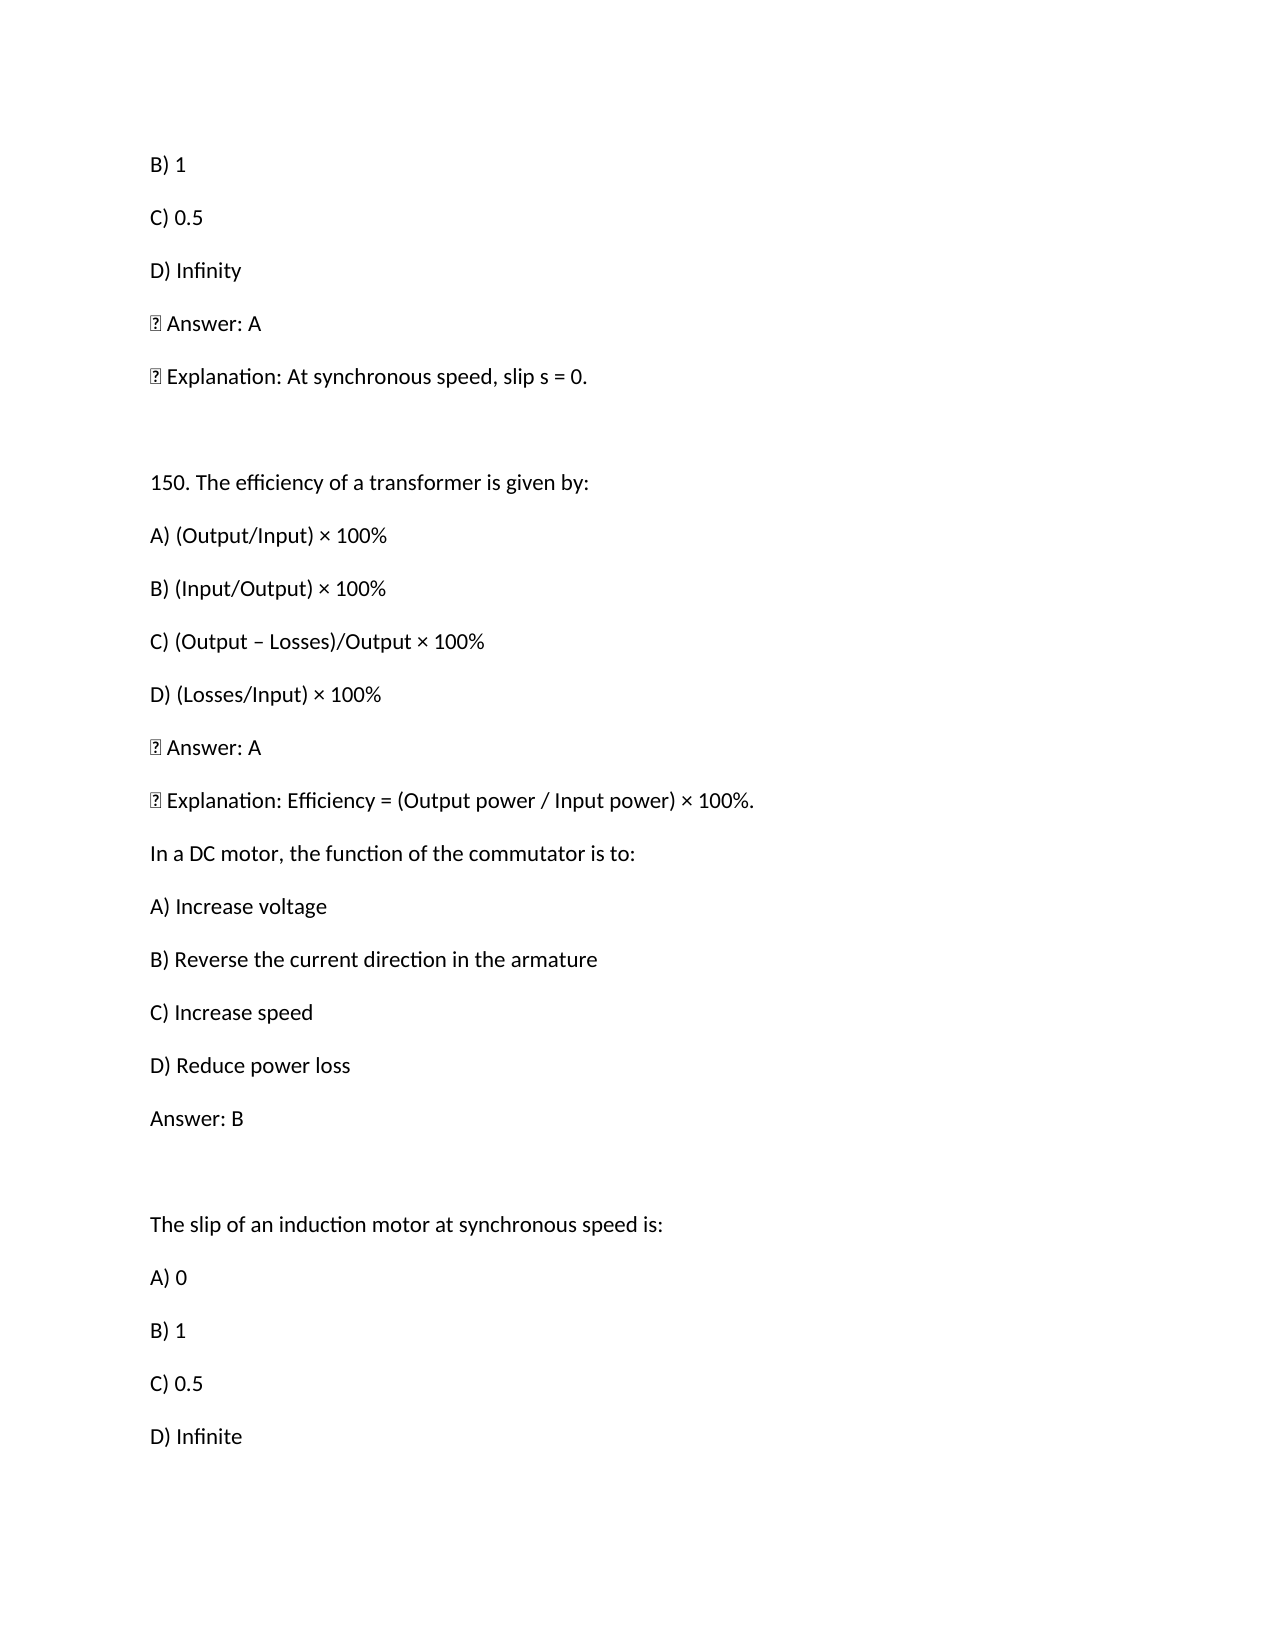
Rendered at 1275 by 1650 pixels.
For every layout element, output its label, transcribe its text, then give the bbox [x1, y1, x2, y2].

text The slip of an induction motor at synchronous speed is: [150, 1210, 1125, 1238]
text D) Infinite [150, 1422, 1125, 1451]
text B) 1 [150, 150, 1125, 178]
text 150. The efficiency of a transformer is given by: [150, 468, 1125, 496]
text B) (Input/Output) × 100% [150, 574, 1125, 602]
text C) 0.5 [150, 203, 1125, 231]
text In a DC motor, the function of the commutator is to: [150, 839, 1125, 867]
text A) (Output/Input) × 100% [150, 521, 1125, 549]
text C) (Output – Losses)/Output × 100% [150, 627, 1125, 655]
text A) 0 [150, 1263, 1125, 1291]
text C) Increase speed [150, 998, 1125, 1026]
text A) Increase voltage [150, 892, 1125, 920]
text D) Infinity [150, 256, 1125, 284]
text D) Reduce power loss [150, 1051, 1125, 1079]
text 🧾 Explanation: At synchronous speed, slip s = 0. [150, 362, 1125, 390]
text C) 0.5 [150, 1369, 1125, 1397]
text B) 1 [150, 1316, 1125, 1344]
text B) Reverse the current direction in the armature [150, 945, 1125, 973]
text ✅ Answer: A [150, 733, 1125, 761]
text Answer: B [150, 1104, 1125, 1132]
text D) (Losses/Input) × 100% [150, 680, 1125, 708]
text ✅ Answer: A [150, 309, 1125, 337]
text 🧾 Explanation: Efficiency = (Output power / Input power) × 100%. [150, 786, 1125, 814]
